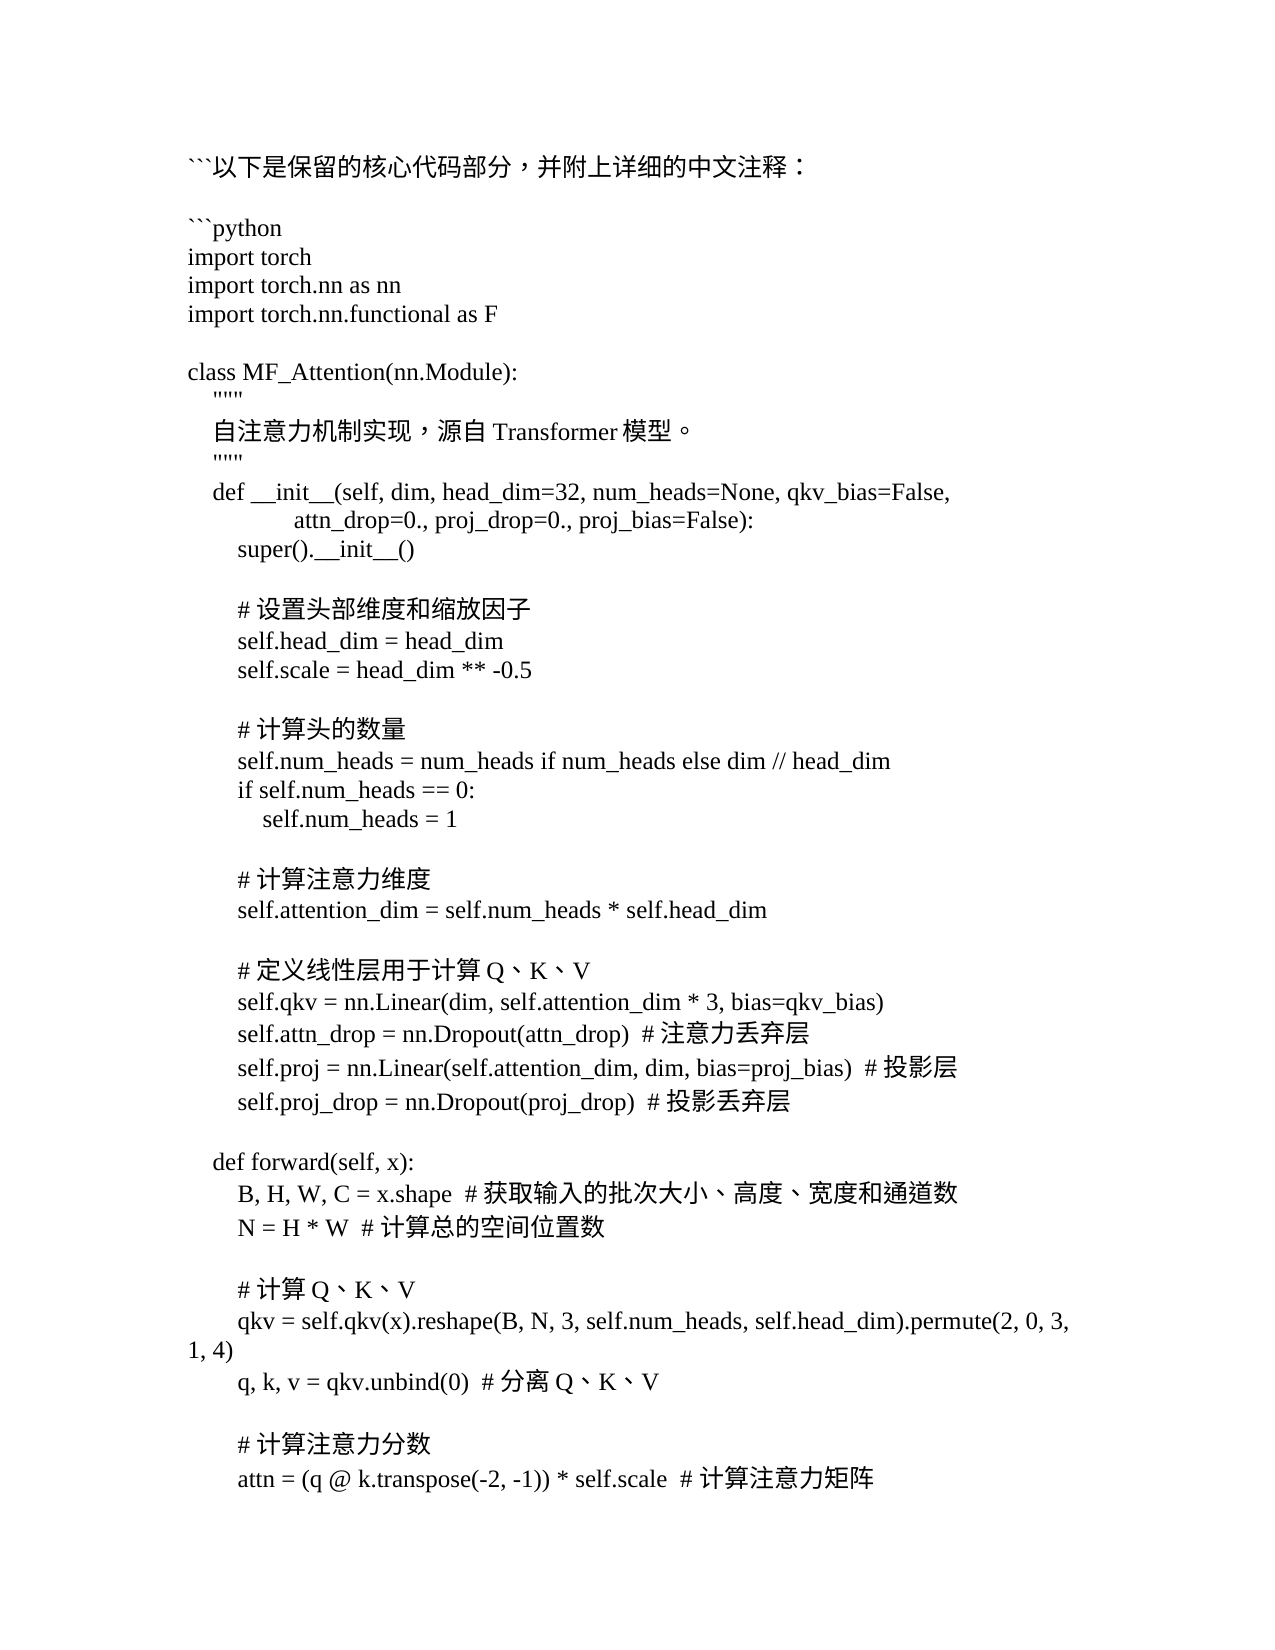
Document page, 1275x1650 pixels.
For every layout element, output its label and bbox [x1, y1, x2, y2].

text [187, 150, 1087, 1495]
